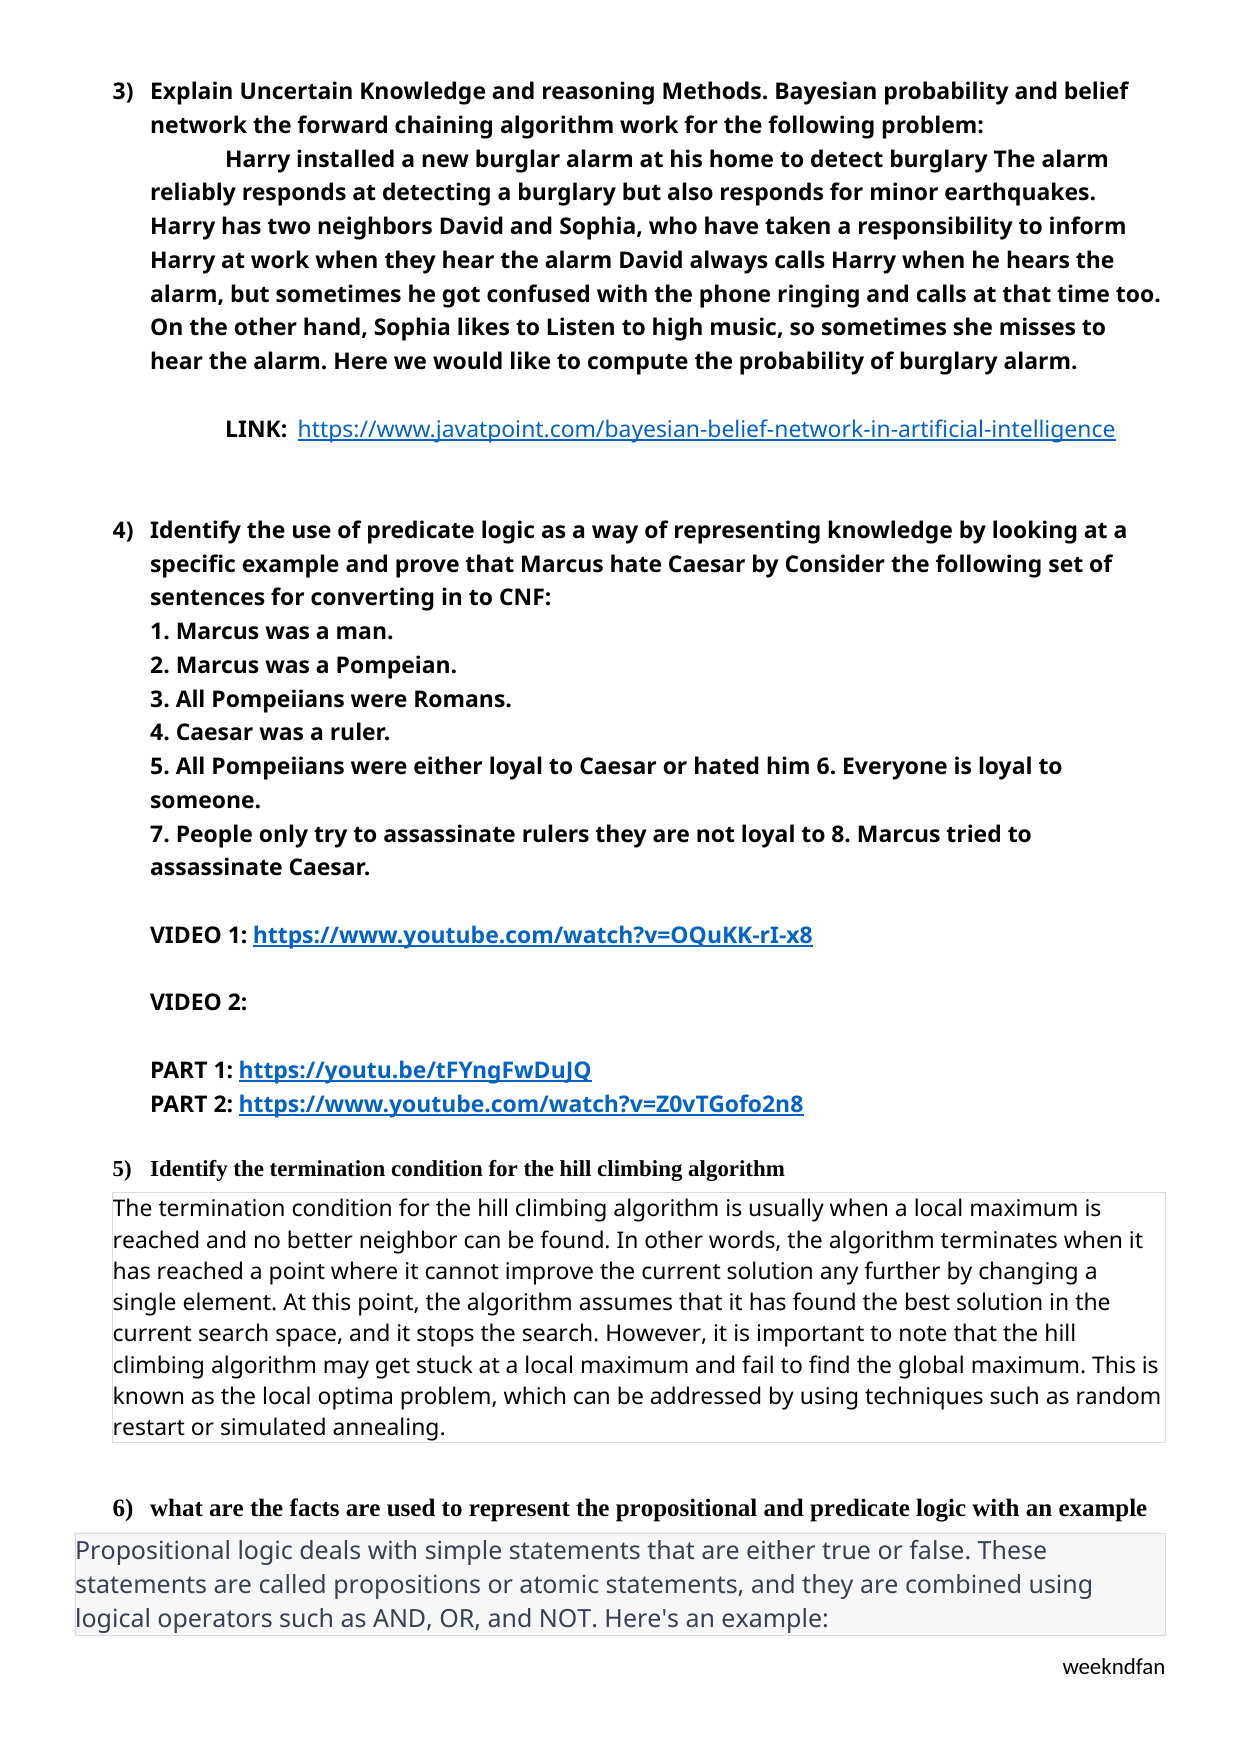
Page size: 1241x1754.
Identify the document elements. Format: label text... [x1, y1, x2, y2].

list 3. All Pompeiians were Romans. [150, 682, 1165, 714]
list 7. People only try to assassinate rulers they are not loyal to 8. Marcus tried to assassinate Caesar. [150, 817, 1165, 882]
list what are the facts are used to represent the propositional and predicate logic with an example [112, 1493, 1165, 1522]
list 1. Marcus was a man. [150, 615, 1165, 646]
text The termination condition for the hill climbing algorithm is usually when a local maximum is reached and no better neighbor can be found. In other words, the algorithm terminates when it has reached a point where it cannot improve the current solution any further by changing a single element. At this point, the algorithm assumes that it has found the best solution in the current search space, and it stops the search. However, it is important to note that the hill climbing algorithm may get stuck at a local maximum and fail to find the global maximum. This is known as the local optima problem, which can be addressed by using techniques such as random restart or simulated annealing. [113, 1193, 1165, 1442]
list VIDEO 2: [150, 986, 1165, 1017]
list PART 1: https://youtu.be/tFYngFwDuJQ [150, 1054, 1165, 1085]
list 5. All Pompeiians were either loyal to Caesar or hated him 6. Everyone is loyal to someone. [150, 750, 1165, 815]
list Identify the use of predicate logic as a way of representing knowledge by looking at a specific example and prove that Marcus hate Caesar by Consider the following set of sentences for converting in to CNF: [112, 514, 1165, 612]
list LINK: https://www.javatpoint.com/bayesian-belief-network-in-artificial-intelligence [150, 412, 1165, 444]
list VIDEO 1: https://www.youtube.com/watch?v=OQuKK-rI-x8 [150, 919, 1165, 950]
list Harry installed a new burglar alarm at his home to detect burglary The alarm reliably responds at detecting a burglary but also responds for minor earthquakes. Harry has two neighbors David and Sophia, who have taken a responsibility to inform Harry at work when they hear the alarm David always calls Harry when he hears the alarm, but sometimes he got confused with the phone ringing and calls at that time too. On the other hand, Sophia likes to Listen to high music, so sometimes she misses to hear the alarm. Here we would like to compute the probability of burglary alarm. [150, 142, 1165, 376]
list Explain Uncertain Knowledge and reasoning Methods. Bayesian probability and belief network the forward chaining algorithm work for the following problem: [112, 75, 1165, 140]
text Propositional logic deals with simple statements that are either true or false. These statements are called propositions or atomic statements, and they are combined using logical operators such as AND, OR, and NOT. Here's an example: [76, 1534, 1165, 1635]
list 2. Marcus was a Pompeian. [150, 649, 1165, 680]
list 4. Caesar was a ruler. [150, 716, 1165, 747]
list PART 2: https://www.youtube.com/watch?v=Z0vTGofo2n8 [150, 1087, 1165, 1119]
list Identify the termination condition for the hill climbing algorithm [112, 1155, 1165, 1181]
